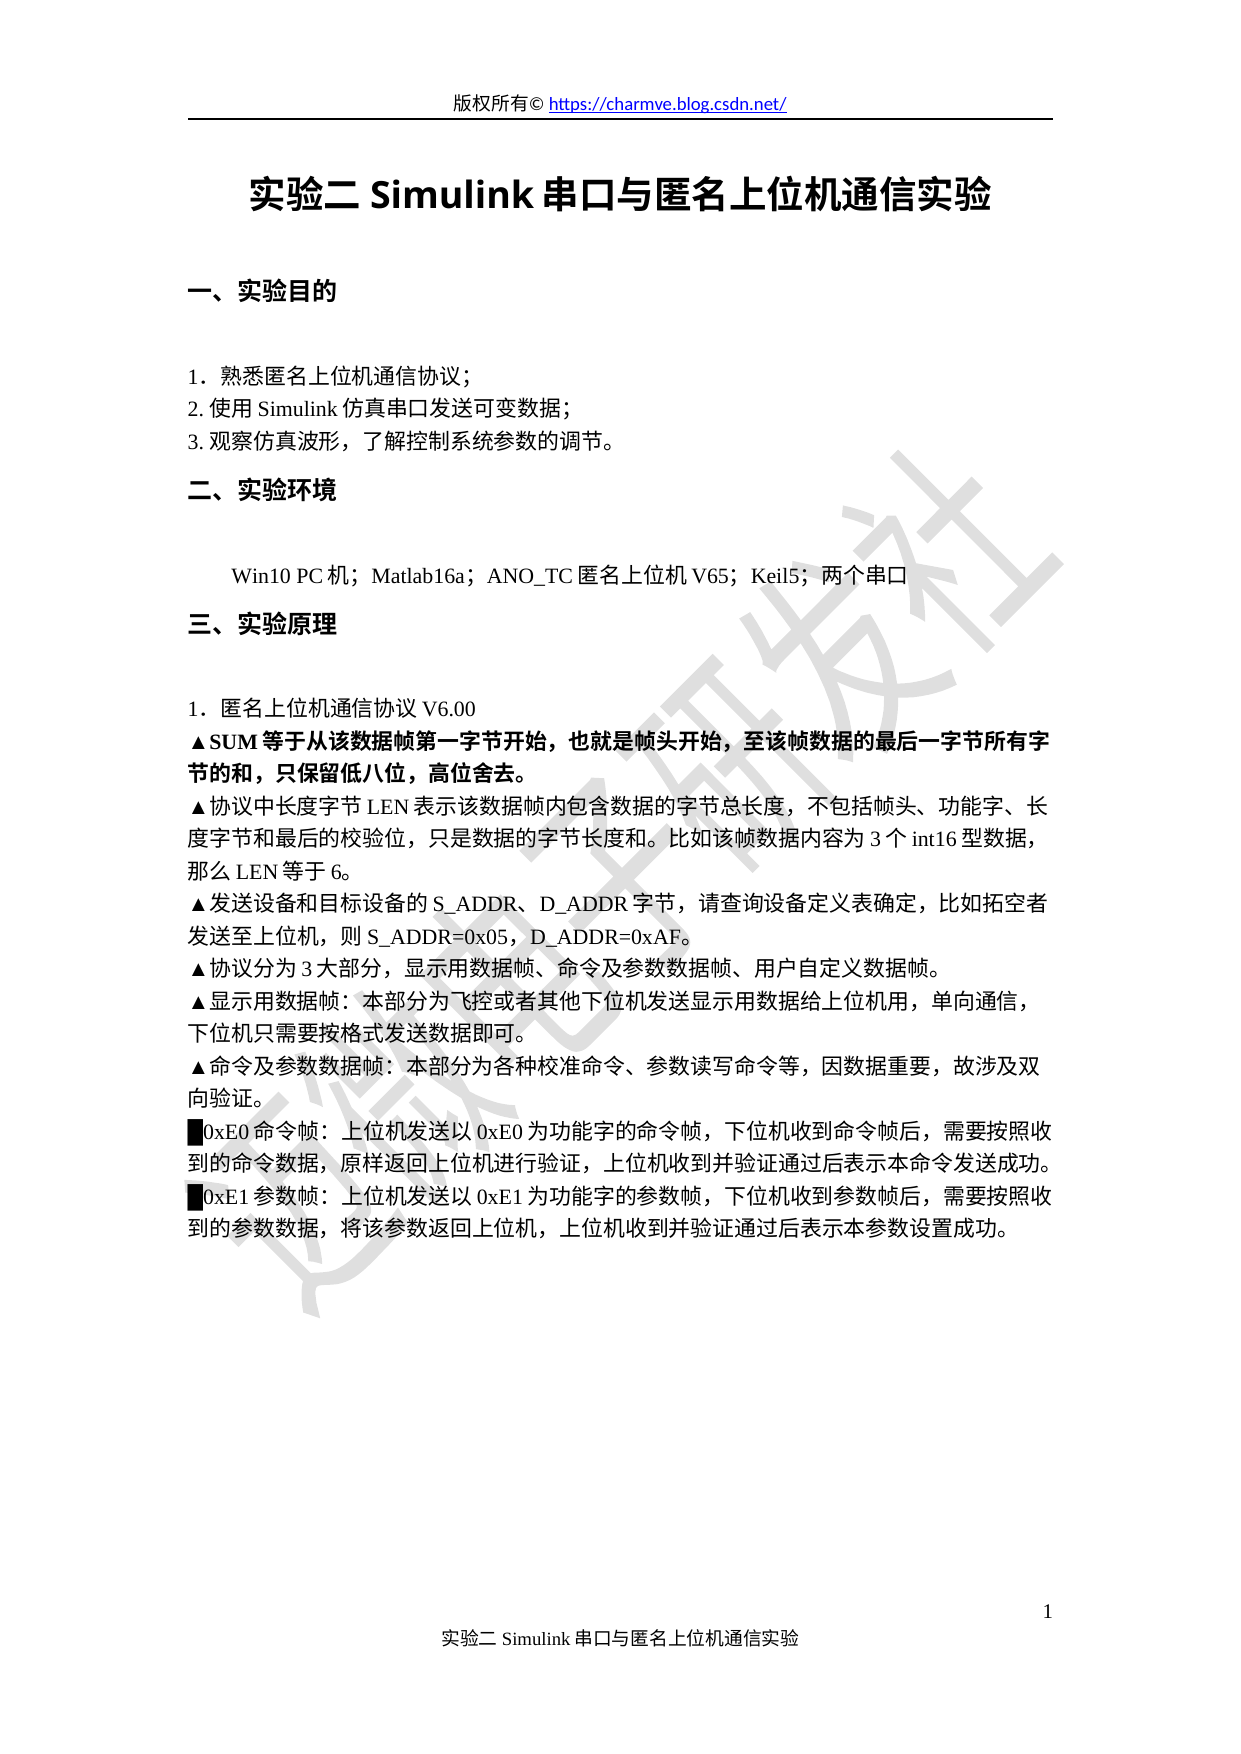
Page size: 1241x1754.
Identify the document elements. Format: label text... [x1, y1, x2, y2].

text Win10 PC机；Matlab16a；ANO_TC匿名上位机V65；Keil5；两个串口 [187, 557, 1053, 590]
text ▲发送设备和目标设备的S_ADDR、D_ADDR字节，请查询设备定义表确定，比如拓空者发送至上位机，则S_ADDR=0x05，D_ADDR=0xAF。 [187, 886, 1053, 951]
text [187, 1178, 1053, 1243]
text 一、实验目的 [187, 257, 1053, 322]
text ▲协议分为3大部分，显示用数据帧、命令及参数数据帧、用户自定义数据帧。 [187, 951, 1053, 983]
text 二、实验环境 [187, 456, 1053, 521]
text ▲协议中长度字节LEN表示该数据帧内包含数据的字节总长度，不包括帧头、功能字、长度字节和最后的校验位，只是数据的字节长度和。比如该帧数据内容为3个int16型数据，那么LEN等于6。 [187, 788, 1053, 886]
text 1．熟悉匿名上位机通信协议； [187, 358, 1053, 391]
text █0xE0命令帧：上位机发送以0xE0为功能字的命令帧，下位机收到命令帧后，需要按照收到的命令数据，原样返回上位机进行验证，上位机收到并验证通过后表示本命令发送成功。 [187, 1113, 1053, 1178]
text 2. 使用Simulink仿真串口发送可变数据； [187, 391, 1053, 423]
text ▲命令及参数数据帧：本部分为各种校准命令、参数读写命令等，因数据重要，故涉及双向验证。 [187, 1048, 1053, 1113]
text 3. 观察仿真波形，了解控制系统参数的调节。 [187, 423, 1053, 456]
text ▲SUM等于从该数据帧第一字节开始，也就是帧头开始，至该帧数据的最后一字节所有字节的和，只保留低八位，高位舍去。 [187, 723, 1053, 788]
text 三、实验原理 [187, 590, 1053, 655]
text 1．匿名上位机通信协议V6.00 [187, 691, 1053, 723]
text 实验二 Simulink串口与匿名上位机通信实验 [187, 160, 1053, 225]
text ▲显示用数据帧：本部分为飞控或者其他下位机发送显示用数据给上位机用，单向通信，下位机只需要按格式发送数据即可。 [187, 983, 1053, 1048]
